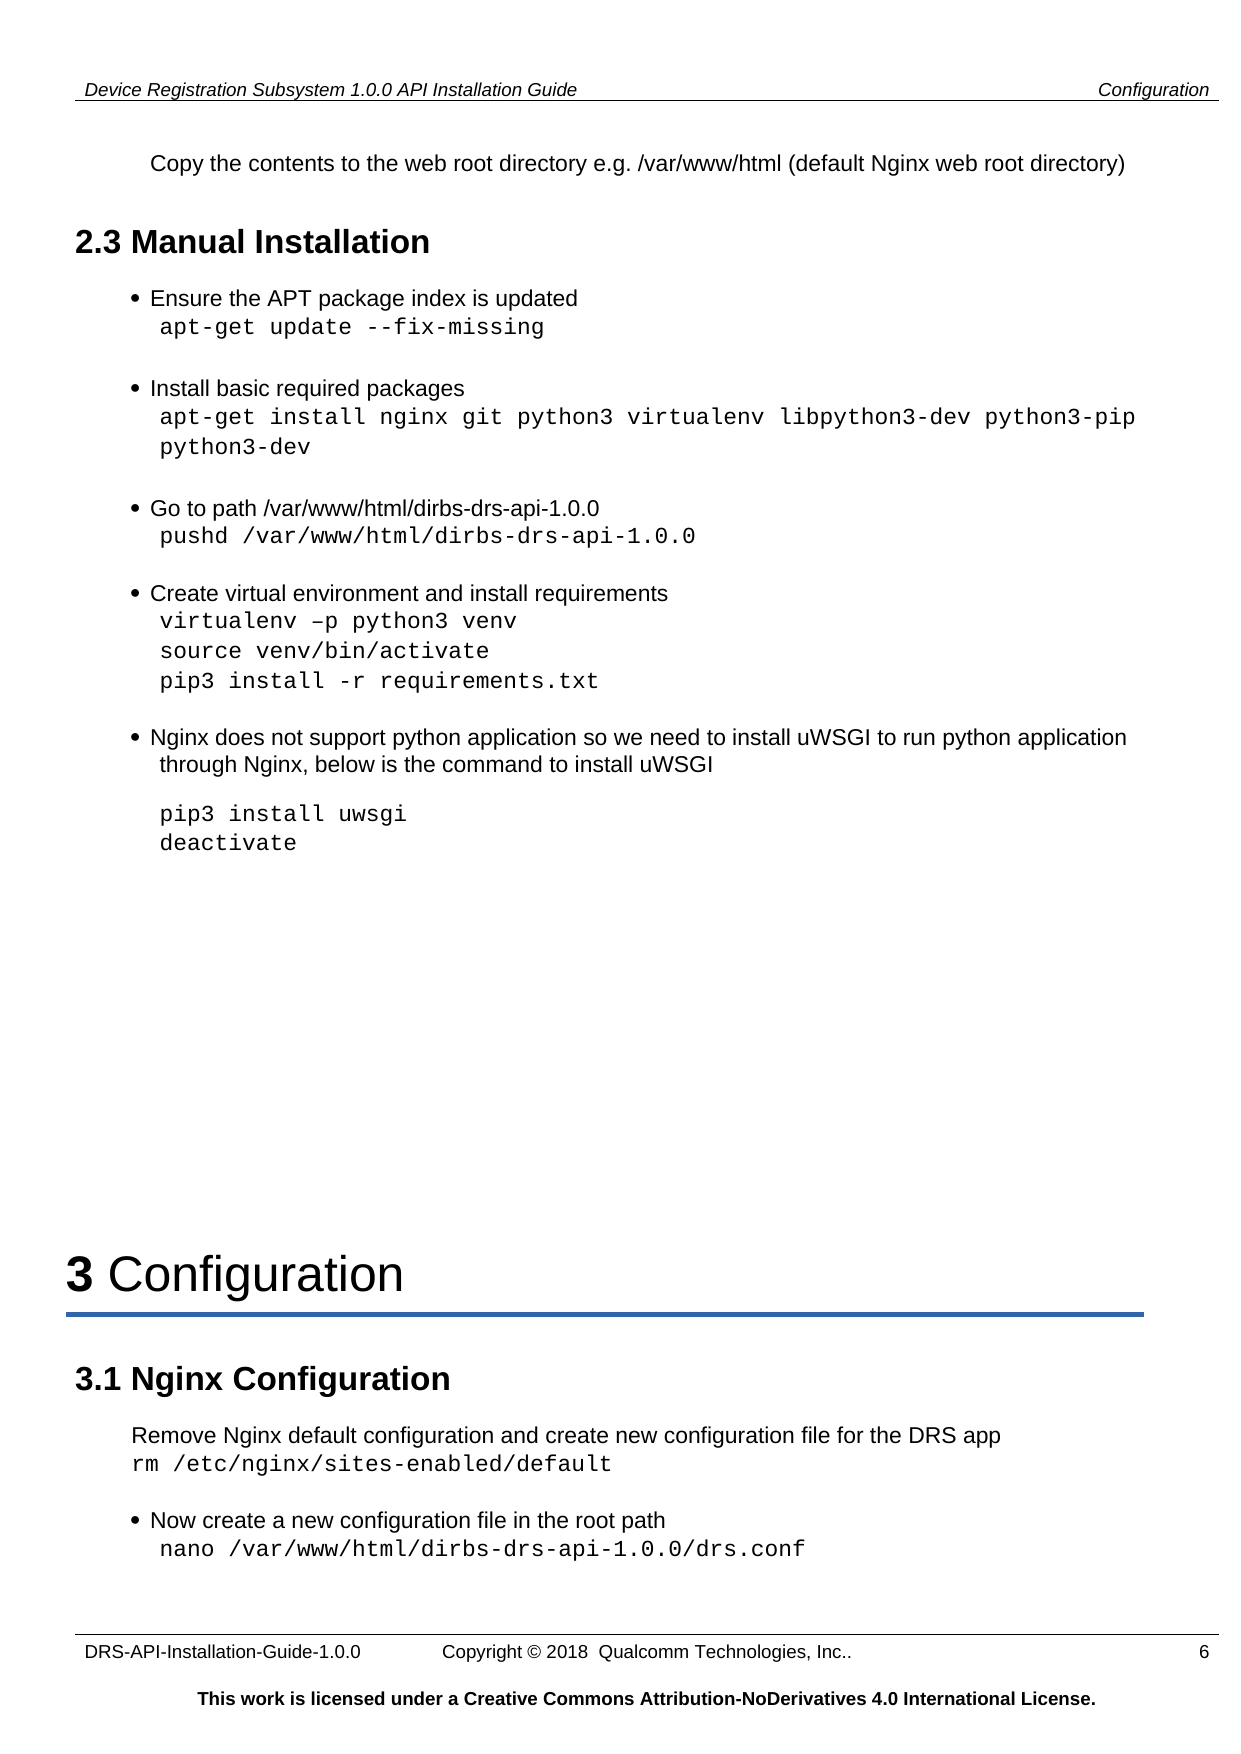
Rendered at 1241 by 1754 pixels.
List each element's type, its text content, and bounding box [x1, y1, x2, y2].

list Now create a new configuration file in the root path [131, 1507, 1144, 1533]
subtitle Nginx Configuration [75, 1358, 1144, 1397]
list Go to path /var/www/html/dirbs-drs-api-1.0.0 [131, 495, 1144, 521]
list Create virtual environment and install requirements [131, 580, 1144, 606]
text rm /etc/nginx/sites-enabled/default [131, 1452, 1144, 1478]
list Install basic required packages [131, 375, 1144, 401]
text Remove Nginx default configuration and create new configuration file for the DRS app [131, 1422, 1144, 1448]
text Copy the contents to the web root directory e.g. /var/www/html (default Nginx web root directory) [131, 150, 1144, 176]
subtitle Configuration [66, 1244, 1144, 1312]
text nano /var/www/html/dirbs-drs-api-1.0.0/drs.conf [159, 1537, 1144, 1563]
list apt-get install nginx git python3 virtualenv libpython3-dev python3-pip python3-dev [159, 405, 1144, 461]
text deactivate [159, 832, 1144, 858]
list Nginx does not support python application so we need to install uWSGI to run python application through Nginx, below is the command to install uWSGI [131, 724, 1144, 777]
text source venv/bin/activate [159, 640, 1144, 666]
text pip3 install -r requirements.txt [159, 669, 1144, 695]
text virtualenv –p python3 venv [159, 610, 1144, 636]
subtitle Manual Installation [75, 222, 1144, 260]
text pip3 install uwsgi [159, 802, 1144, 828]
list apt-get update --fix-missing [159, 316, 1144, 341]
list Ensure the APT package index is updated [131, 285, 1144, 312]
text pushd /var/www/html/dirbs-drs-api-1.0.0 [159, 525, 1144, 551]
